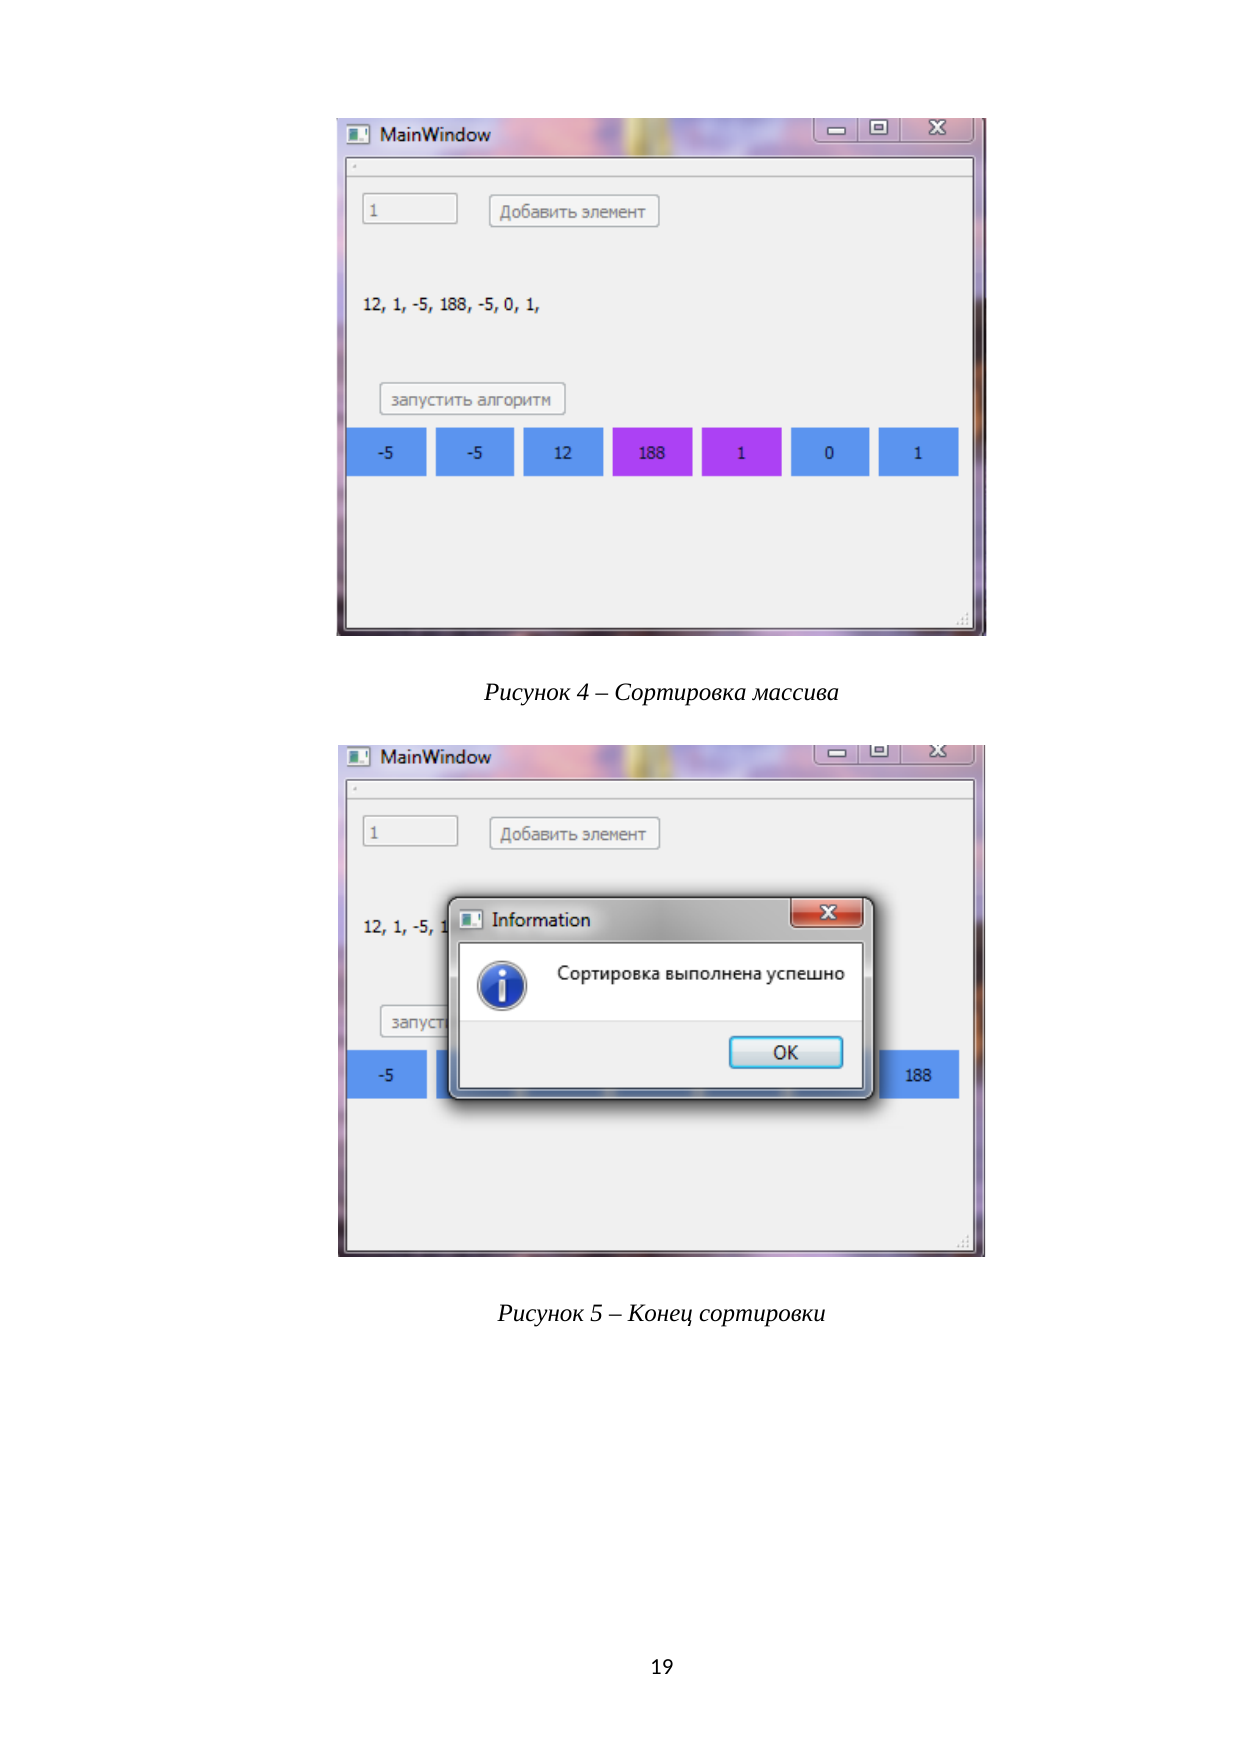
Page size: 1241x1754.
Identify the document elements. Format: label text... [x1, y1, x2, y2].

picture [338, 745, 986, 1257]
text Рисунок 4 – Сортировка массива [177, 677, 1146, 706]
picture [336, 118, 987, 636]
text Рисунок 5 – Конец сортировки [177, 1298, 1146, 1327]
